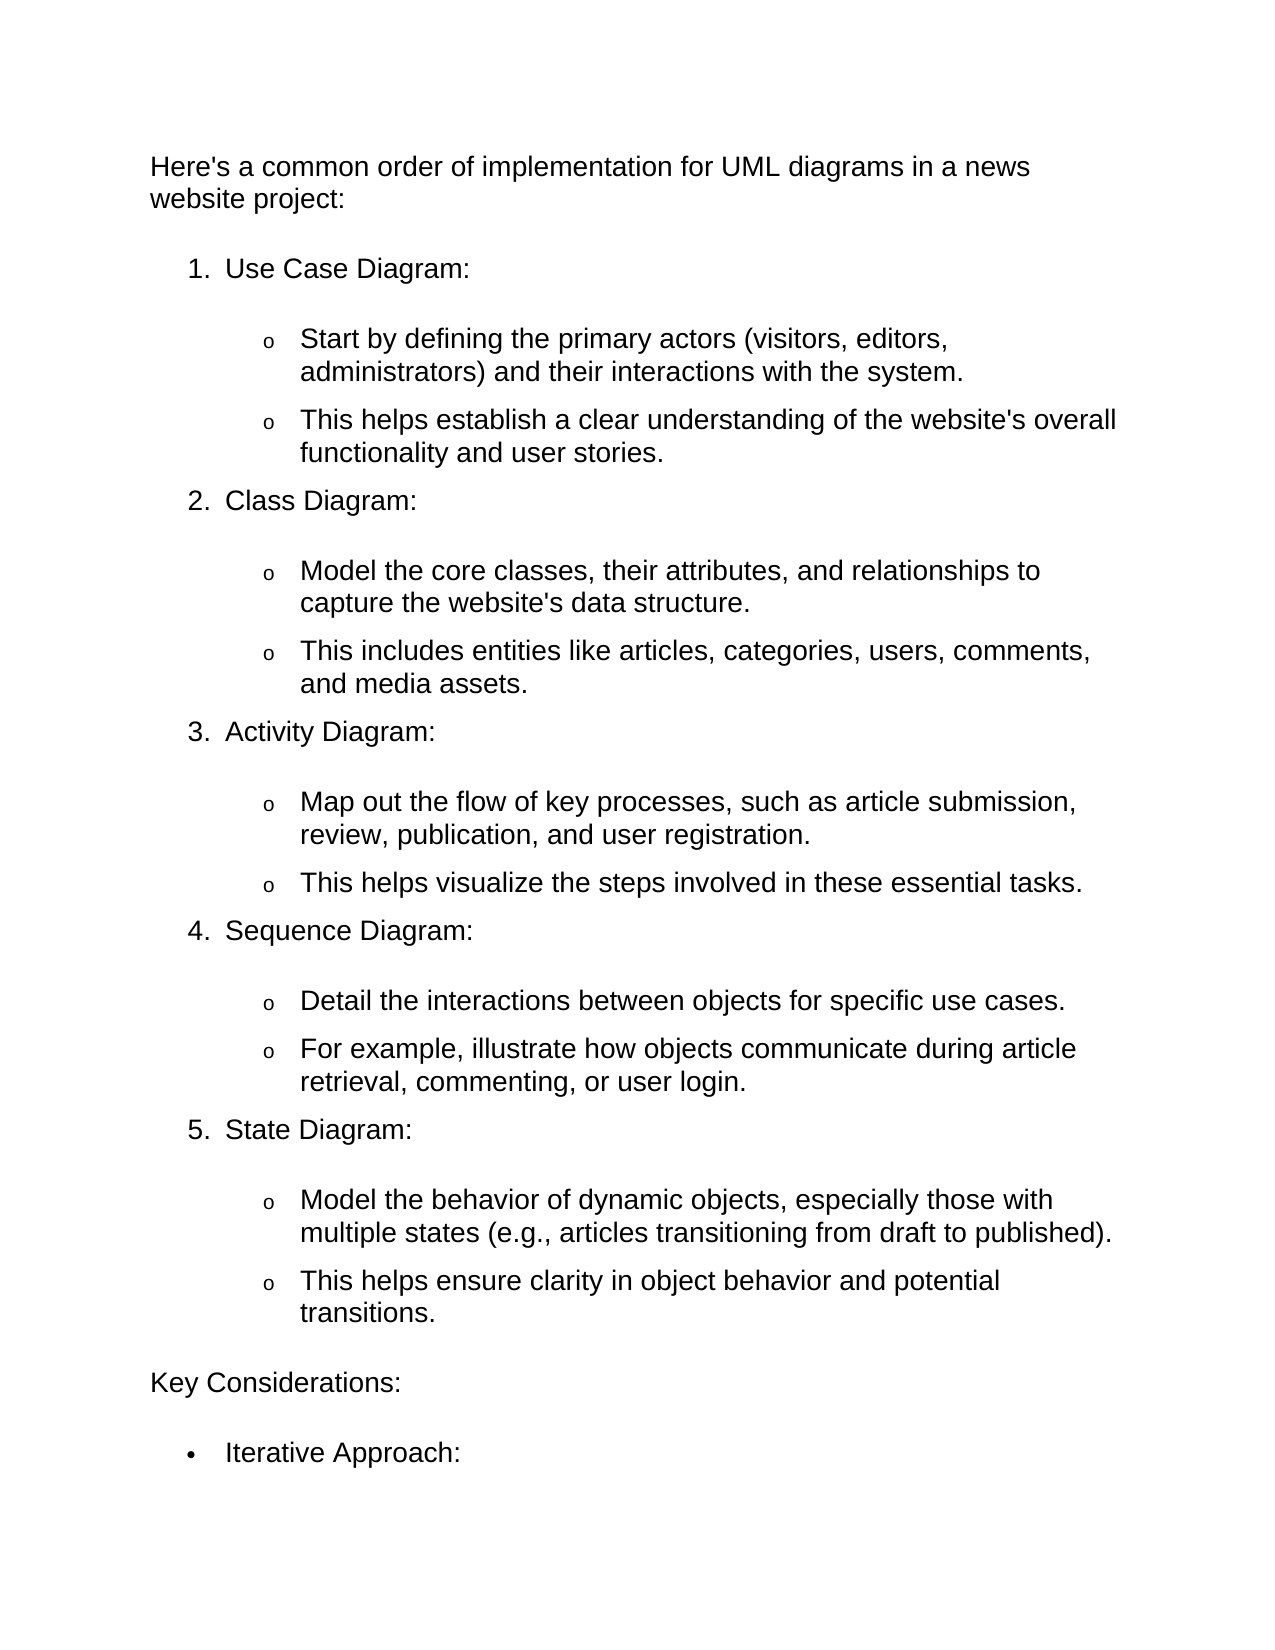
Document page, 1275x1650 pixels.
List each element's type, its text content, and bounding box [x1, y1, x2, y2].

list State Diagram: [187, 1113, 1125, 1145]
list Model the behavior of dynamic objects, especially those with multiple states (e.g., articles transitioning from draft to published). [262, 1183, 1125, 1248]
text Key Considerations: [150, 1366, 1125, 1398]
list Use Case Diagram: [187, 252, 1125, 285]
list Detail the interactions between objects for specific use cases. [262, 984, 1125, 1017]
list This helps ensure clarity in object behavior and potential transitions. [262, 1263, 1125, 1329]
list Iterative Approach: [187, 1436, 1125, 1468]
list This helps establish a clear understanding of the website's overall functionality and user stories. [262, 403, 1125, 468]
list Map out the flow of key processes, such as article submission, review, publication, and user registration. [262, 785, 1125, 850]
list Activity Diagram: [187, 715, 1125, 747]
text Here's a common order of implementation for UML diagrams in a news website project: [150, 150, 1125, 215]
list For example, illustrate how objects communicate during article retrieval, commenting, or user login. [262, 1032, 1125, 1097]
list Start by defining the primary actors (visitors, editors, administrators) and their interactions with the system. [262, 322, 1125, 387]
list Class Diagram: [187, 484, 1125, 516]
list This includes entities like articles, categories, users, comments, and media assets. [262, 634, 1125, 699]
list Sequence Diagram: [187, 914, 1125, 946]
list This helps visualize the steps involved in these essential tasks. [262, 866, 1125, 898]
list Model the core classes, their attributes, and relationships to capture the website's data structure. [262, 553, 1125, 619]
